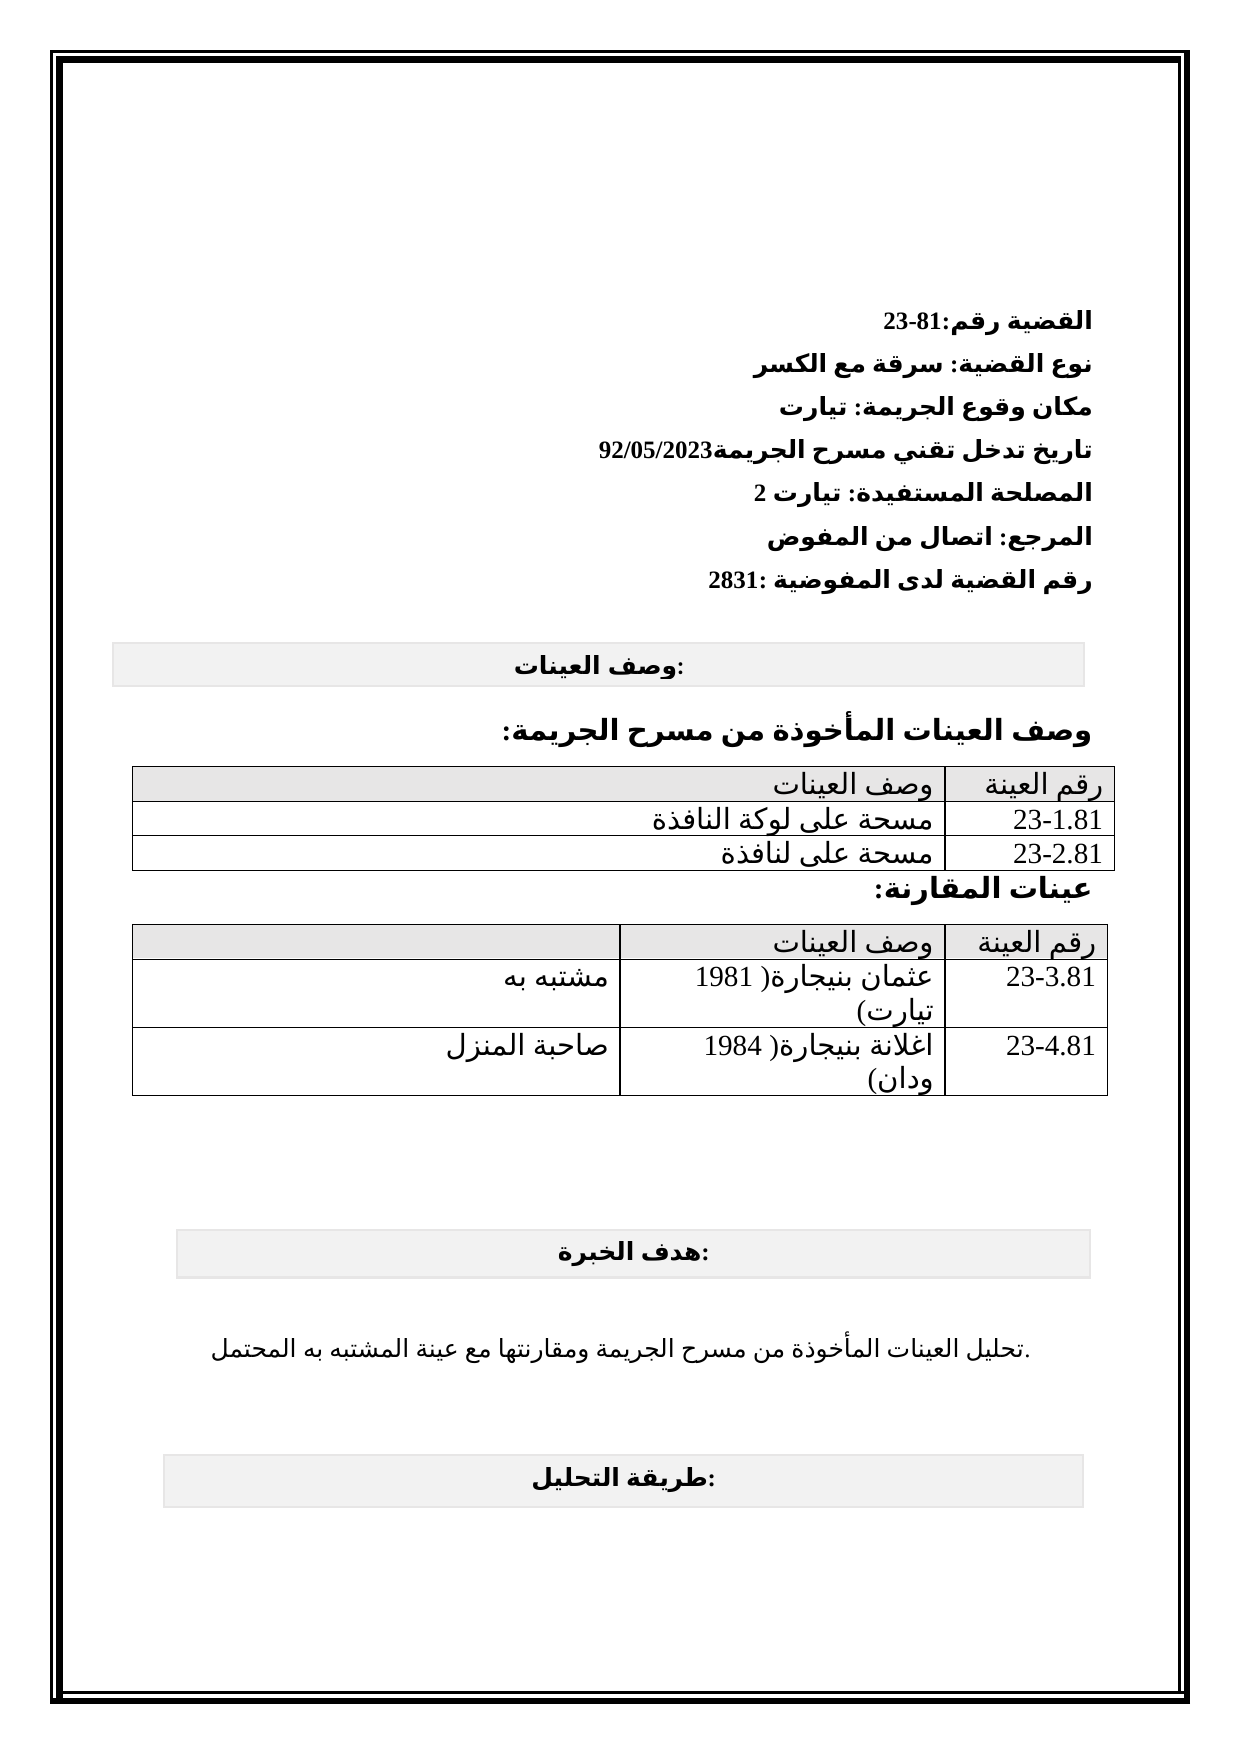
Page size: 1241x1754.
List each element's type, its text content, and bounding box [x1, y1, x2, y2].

text المصلحة المستفيدة: تيارت 2 [147, 478, 1093, 507]
text رقم القضية لدى المفوضية :2831 [147, 565, 1093, 593]
text المرجع: اتصال من المفوض [147, 522, 1093, 550]
table_cell مسحة على لنافذة [133, 836, 944, 870]
text القضية رقم:81-23 [147, 306, 1093, 335]
table_cell 23-4.81 [946, 1028, 1107, 1095]
table_cell مسحة على لوكة النافذة [133, 802, 944, 835]
table_header رقم العينة [946, 767, 1114, 801]
table_cell صاحبة المنزل [133, 1028, 619, 1095]
text نوع القضية: سرقة مع الكسر [147, 349, 1093, 378]
table_cell 23-2.81 [946, 836, 1114, 870]
text مكان وقوع الجريمة: تيارت [147, 392, 1093, 421]
table_header وصف العينات [133, 767, 944, 801]
table_cell عثمان بنيجارة( 1981 تيارت) [621, 960, 944, 1027]
table_header وصف العينات [621, 925, 944, 958]
table_header رقم العينة [946, 925, 1107, 958]
text تاريخ تدخل تقني مسرح الجريمة92/05/2023 [147, 435, 1093, 464]
text عينات المقارنة: [147, 871, 1093, 904]
text تحليل العينات المأخوذة من مسرح الجريمة ومقارنتها مع عينة المشتبه به المحتمل. [147, 1334, 1093, 1363]
table_cell مشتبه به [133, 960, 619, 1027]
table_cell 23-1.81 [946, 802, 1114, 835]
table_cell اغلانة بنيجارة( 1984 ودان) [621, 1028, 944, 1095]
table_cell 23-3.81 [946, 960, 1107, 1027]
text وصف العينات المأخوذة من مسرح الجريمة: [147, 713, 1093, 747]
table_header [133, 925, 619, 958]
